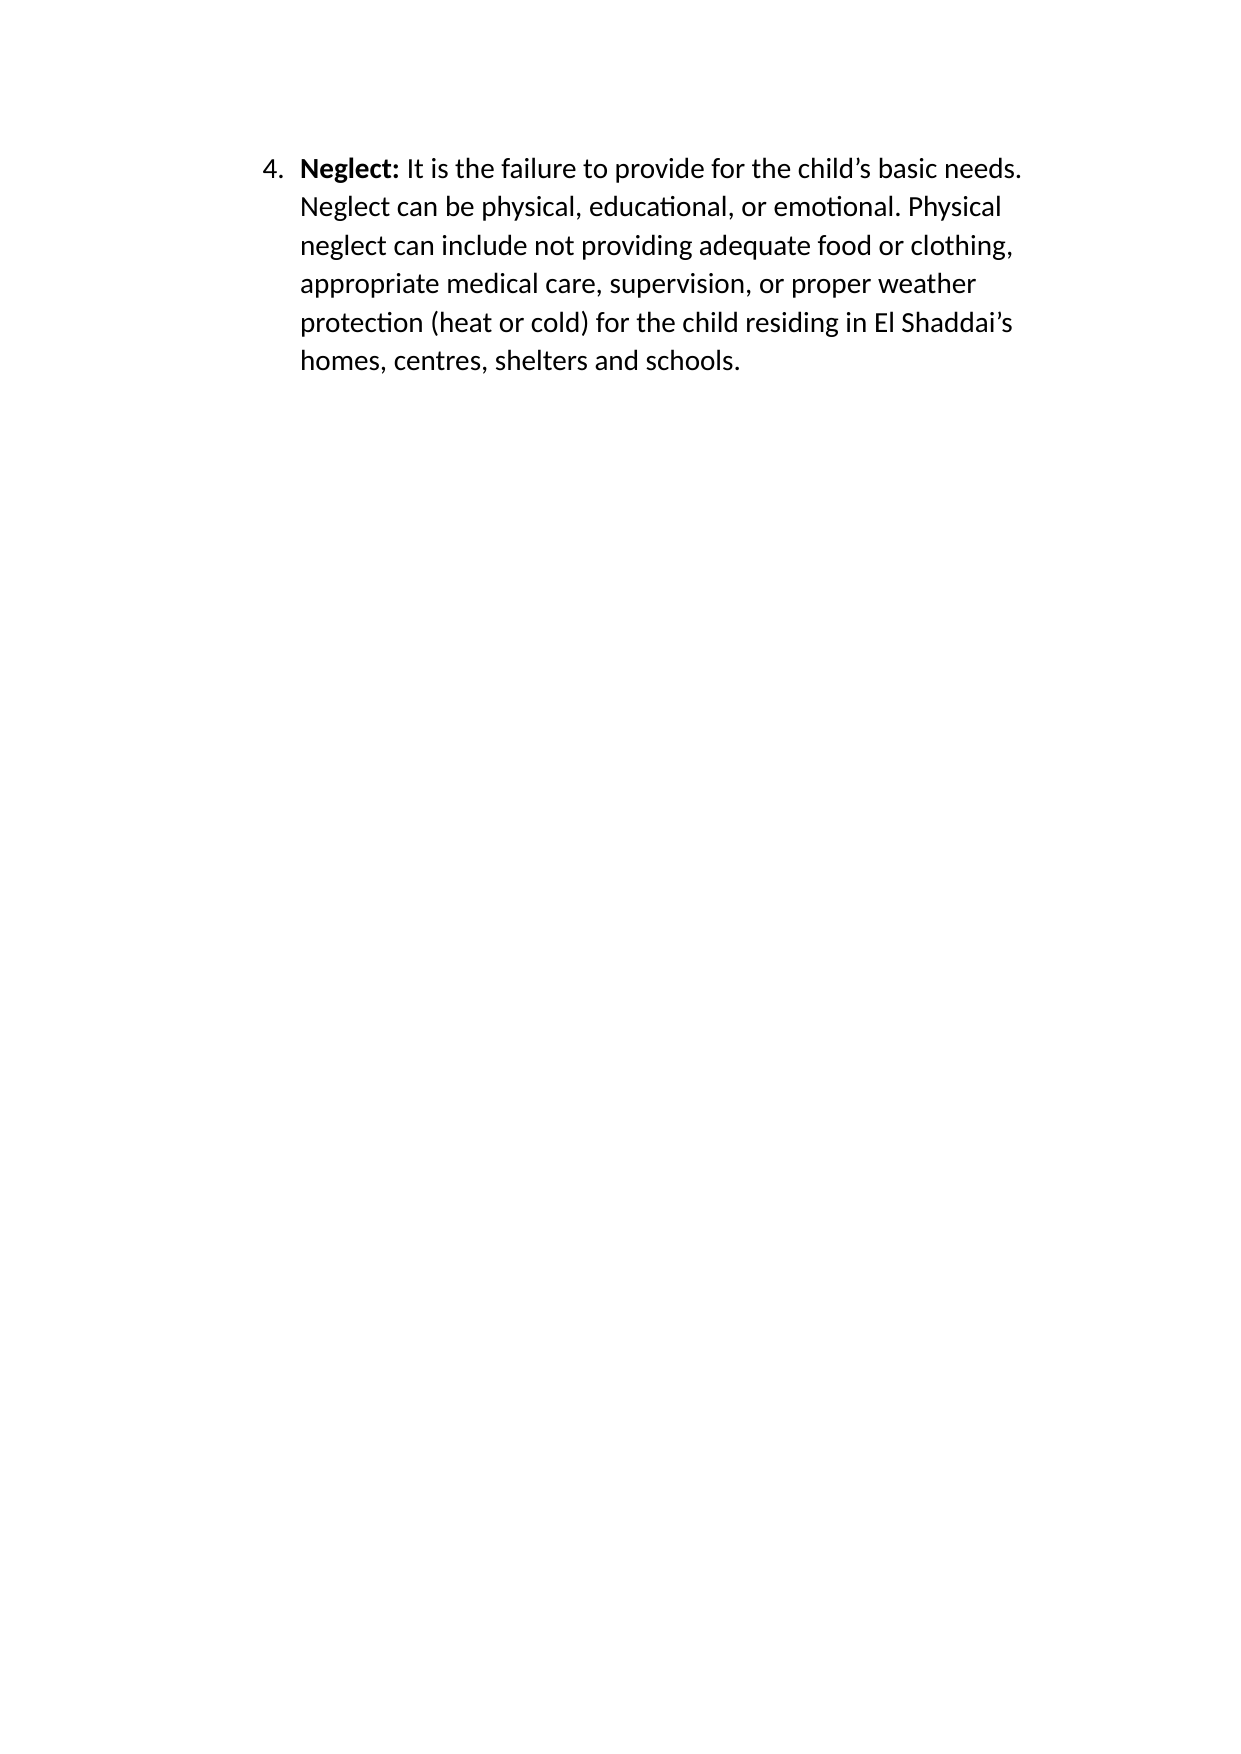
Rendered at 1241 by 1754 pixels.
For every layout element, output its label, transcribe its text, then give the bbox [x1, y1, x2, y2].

list Neglect: It is the failure to provide for the child’s basic needs. Neglect can be physical, educational, or emotional. Physical neglect can include not providing adequate food or clothing, appropriate medical care, supervision, or proper weather protection (heat or cold) for the child residing in El Shaddai’s homes, centres, shelters and schools. [262, 150, 1090, 378]
